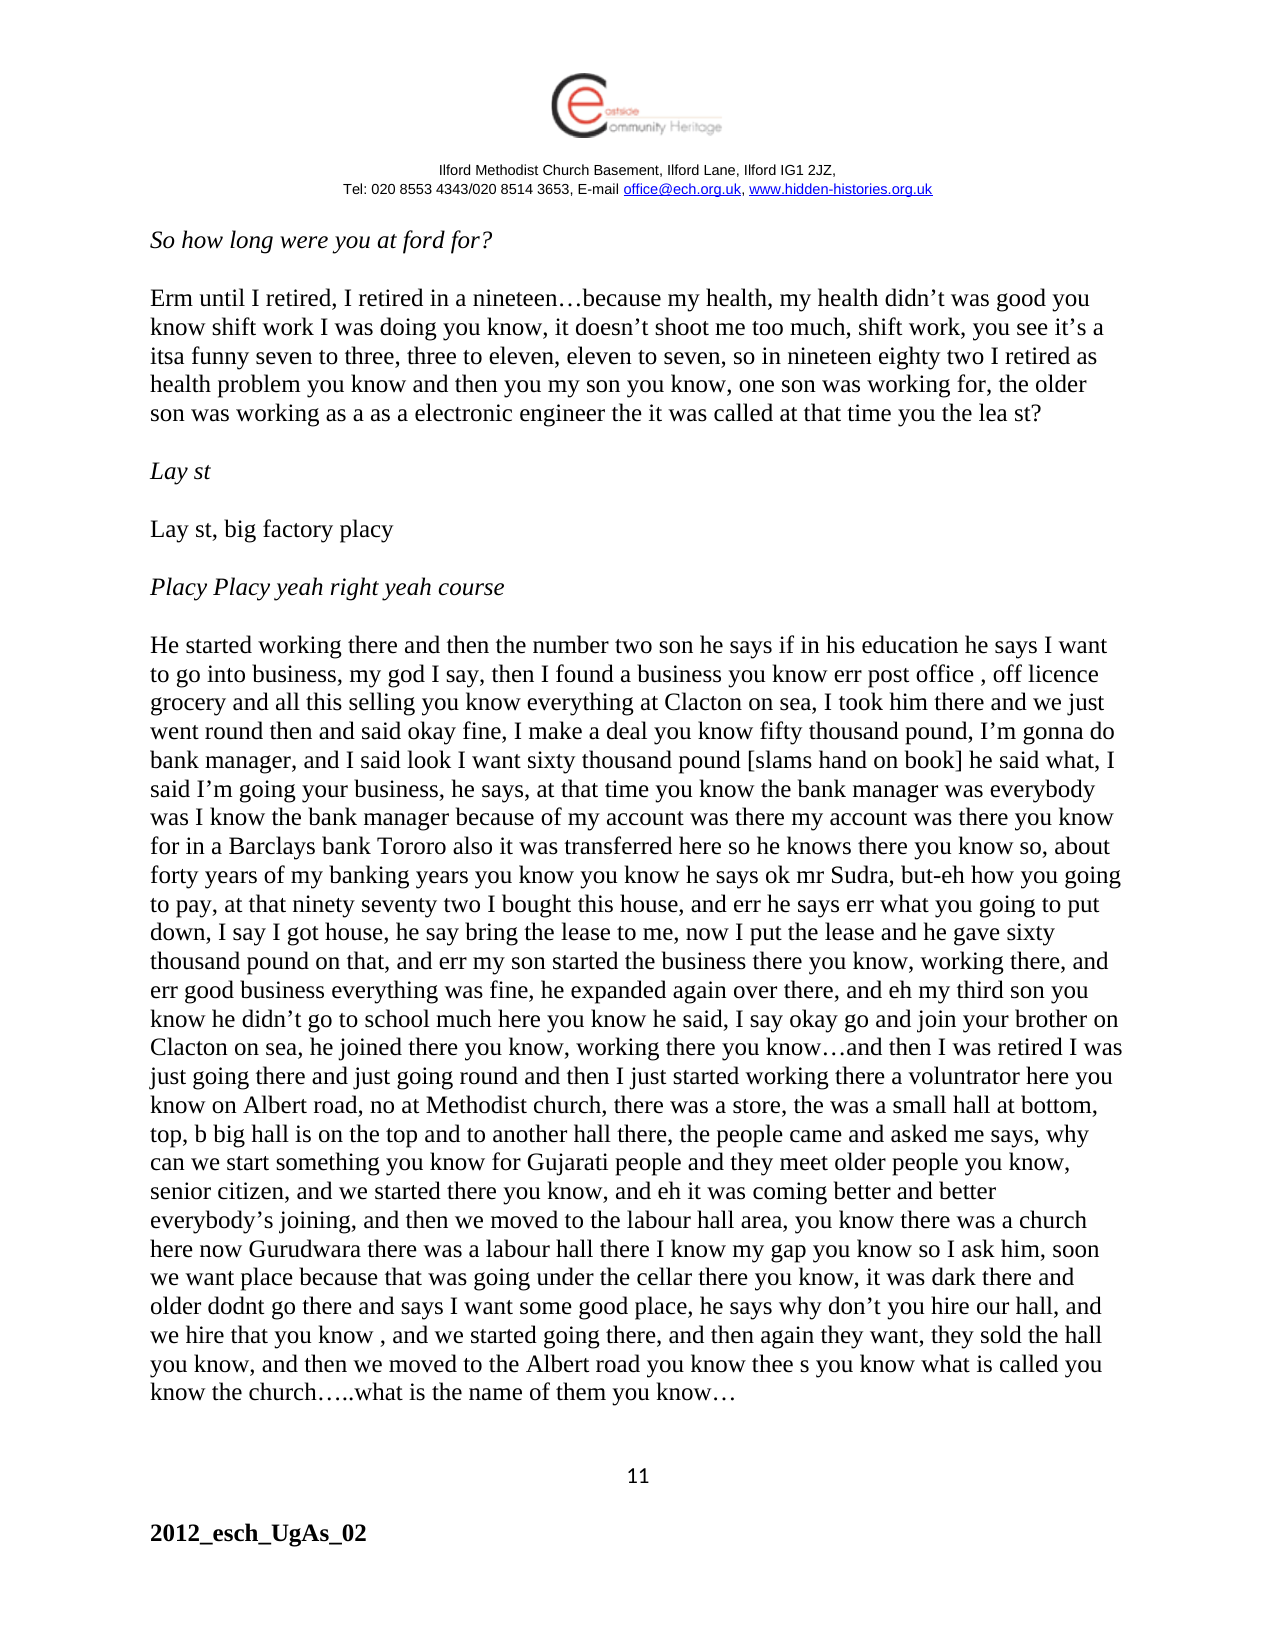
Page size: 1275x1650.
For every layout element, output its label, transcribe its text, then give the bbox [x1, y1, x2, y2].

subtitle He started working there and then the number two son he says if in his education he says I want to go into business, my god I say, then I found a business you know err post office , off licence grocery and all this selling you know everything at Clacton on sea, I took him there and we just went round then and said okay fine, I make a deal you know fifty thousand pound, I’m gonna do bank manager, and I said look I want sixty thousand pound [slams hand on book] he said what, I said I’m going your business, he says, at that time you know the bank manager was everybody was I know the bank manager because of my account was there my account was there you know for in a Barclays bank Tororo also it was transferred here so he knows there you know so, about forty years of my banking years you know you know he says ok mr Sudra, but-eh how you going to pay, at that ninety seventy two I bought this house, and err he says err what you going to put down, I say I got house, he say bring the lease to me, now I put the lease and he gave sixty thousand pound on that, and err my son started the business there you know, working there, and err good business everything was fine, he expanded again over there, and eh my third son you know he didn’t go to school much here you know he said, I say okay go and join your brother on Clacton on sea, he joined there you know, working there you know…and then I was retired I was just going there and just going round and then I just started working there a voluntrator here you know on Albert road, no at Methodist church, there was a store, the was a small hall at bottom, top, b big hall is on the top and to another hall there, the people came and asked me says, why can we start something you know for Gujarati people and they meet older people you know, senior citizen, and we started there you know, and eh it was coming better and better everybody’s joining, and then we moved to the labour hall area, you know there was a church here now Gurudwara there was a labour hall there I know my gap you know so I ask him, soon we want place because that was going under the cellar there you know, it was dark there and older dodnt go there and says I want some good place, he says why don’t you hire our hall, and we hire that you know , and we started going there, and then again they want, they sold the hall you know, and then we moved to the Albert road you know thee s you know what is called you know the church…..what is the name of them you know… [150, 630, 1125, 1406]
subtitle Lay st, big factory placy [150, 514, 1125, 543]
subtitle Lay st [150, 456, 1125, 485]
subtitle Placy Placy yeah right yeah course [150, 572, 1125, 601]
subtitle Erm until I retired, I retired in a nineteen…because my health, my health didn’t was good you know shift work I was doing you know, it doesn’t shoot me too much, shift work, you see it’s a itsa funny seven to three, three to eleven, eleven to seven, so in nineteen eighty two I retired as health problem you know and then you my son you know, one son was working for, the older son was working as a as a electronic engineer the it was called at that time you the lea st? [150, 283, 1125, 427]
subtitle So how long were you at ford for? [150, 225, 1125, 254]
picture [551, 73, 724, 138]
